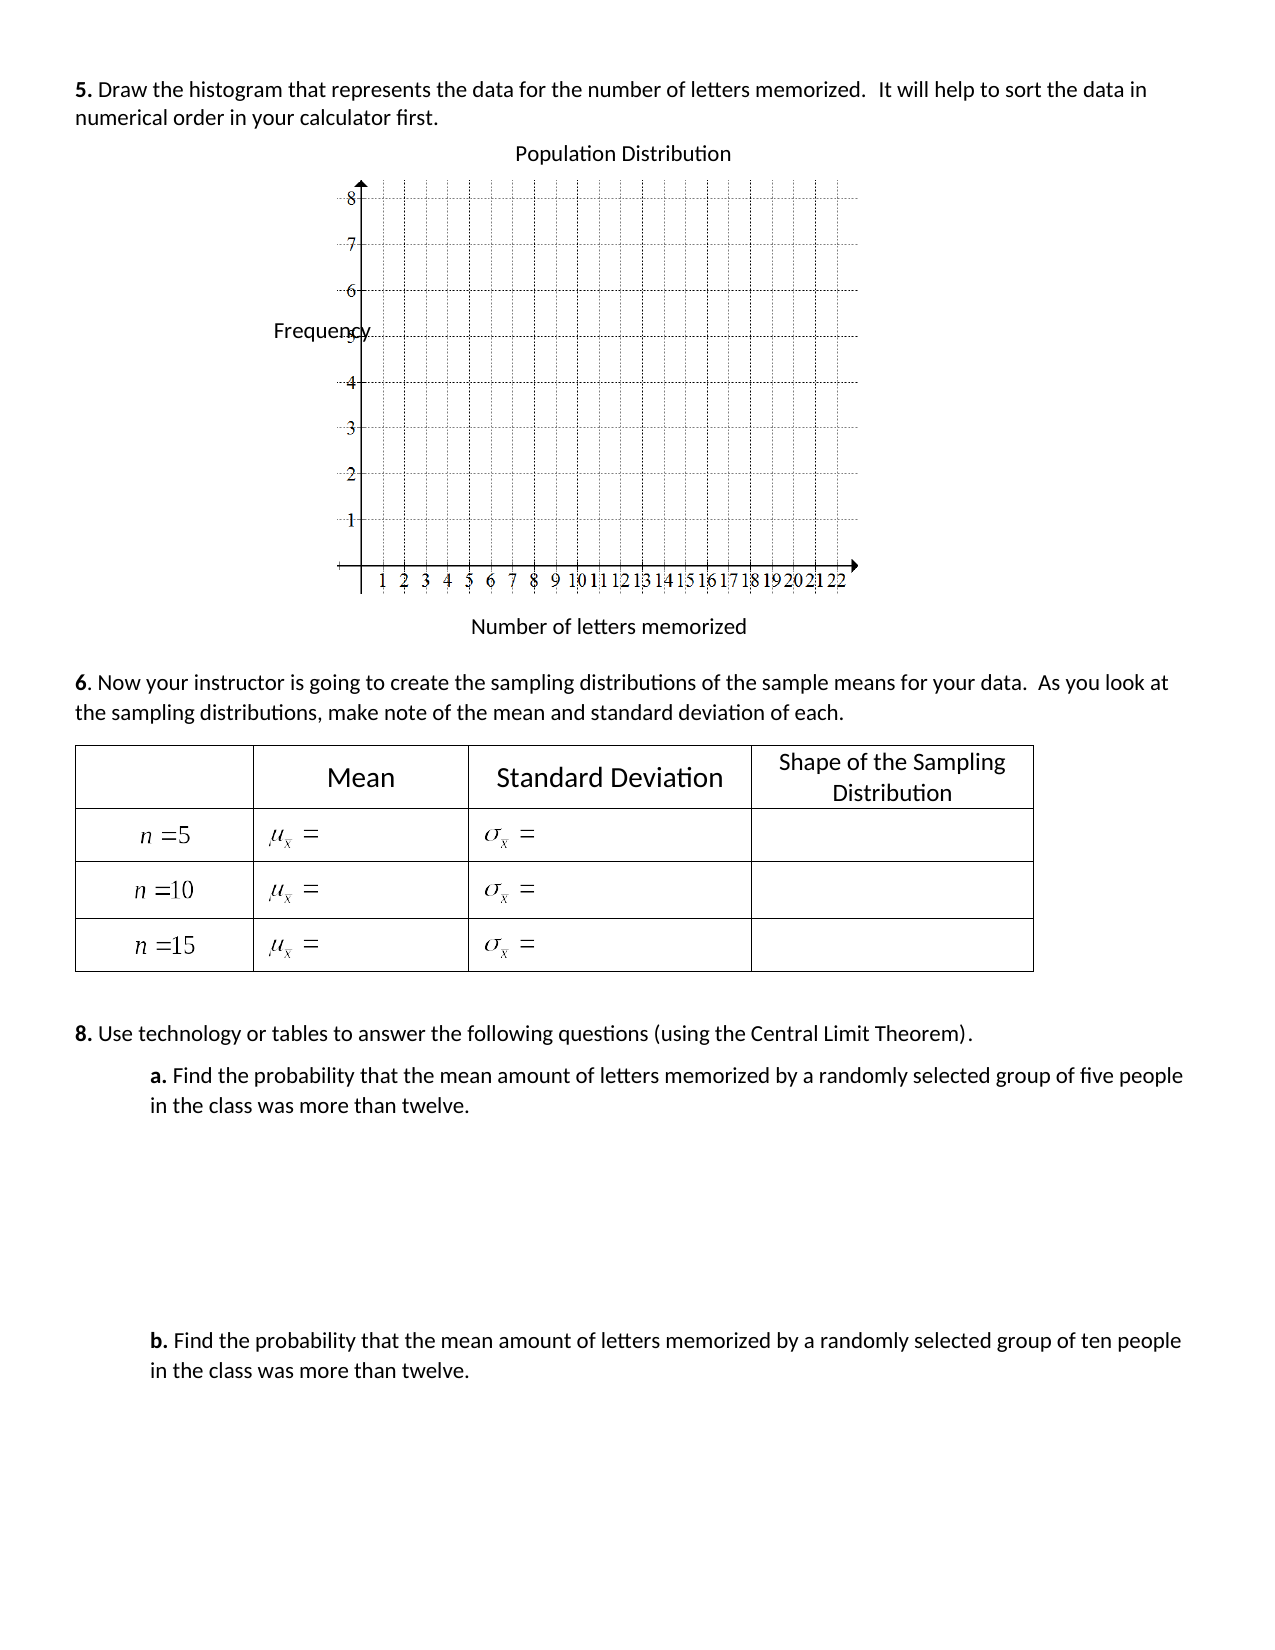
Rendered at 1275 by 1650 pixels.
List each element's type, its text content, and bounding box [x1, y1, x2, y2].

table_cell [752, 862, 1033, 917]
table_header [76, 746, 253, 807]
table_cell [254, 862, 468, 917]
table_cell [254, 919, 468, 971]
table_header Mean [254, 746, 468, 807]
text 6. Now your instructor is going to create the sampling distributions of the sample means for your data. As you look at the sampling distributions, make note of the mean and standard deviation of each. [75, 668, 1200, 727]
text 8. Use technology or tables to answer the following questions (using the Central Limit Theorem). [75, 1019, 1200, 1047]
text b. Find the probability that the mean amount of letters memorized by a randomly selected group of ten people in the class was more than twelve. [150, 1326, 1200, 1384]
table_cell [752, 809, 1033, 861]
table_cell [76, 862, 253, 917]
table_cell [469, 919, 751, 971]
table_cell [752, 919, 1033, 971]
table_cell [254, 809, 468, 861]
text 5. Draw the histogram that represents the data for the number of letters memorized. It will help to sort the data in numerical order in your calculator first. [75, 75, 1200, 131]
table_header Standard Deviation [469, 746, 751, 807]
text a. Find the probability that the mean amount of letters memorized by a randomly selected group of five people in the class was more than twelve. [150, 1061, 1200, 1119]
table_cell [76, 919, 253, 971]
table_header Shape of the Sampling Distribution [752, 746, 1033, 807]
table_cell [469, 809, 751, 861]
table_cell [76, 809, 253, 861]
table_cell [469, 862, 751, 917]
picture [337, 180, 858, 594]
